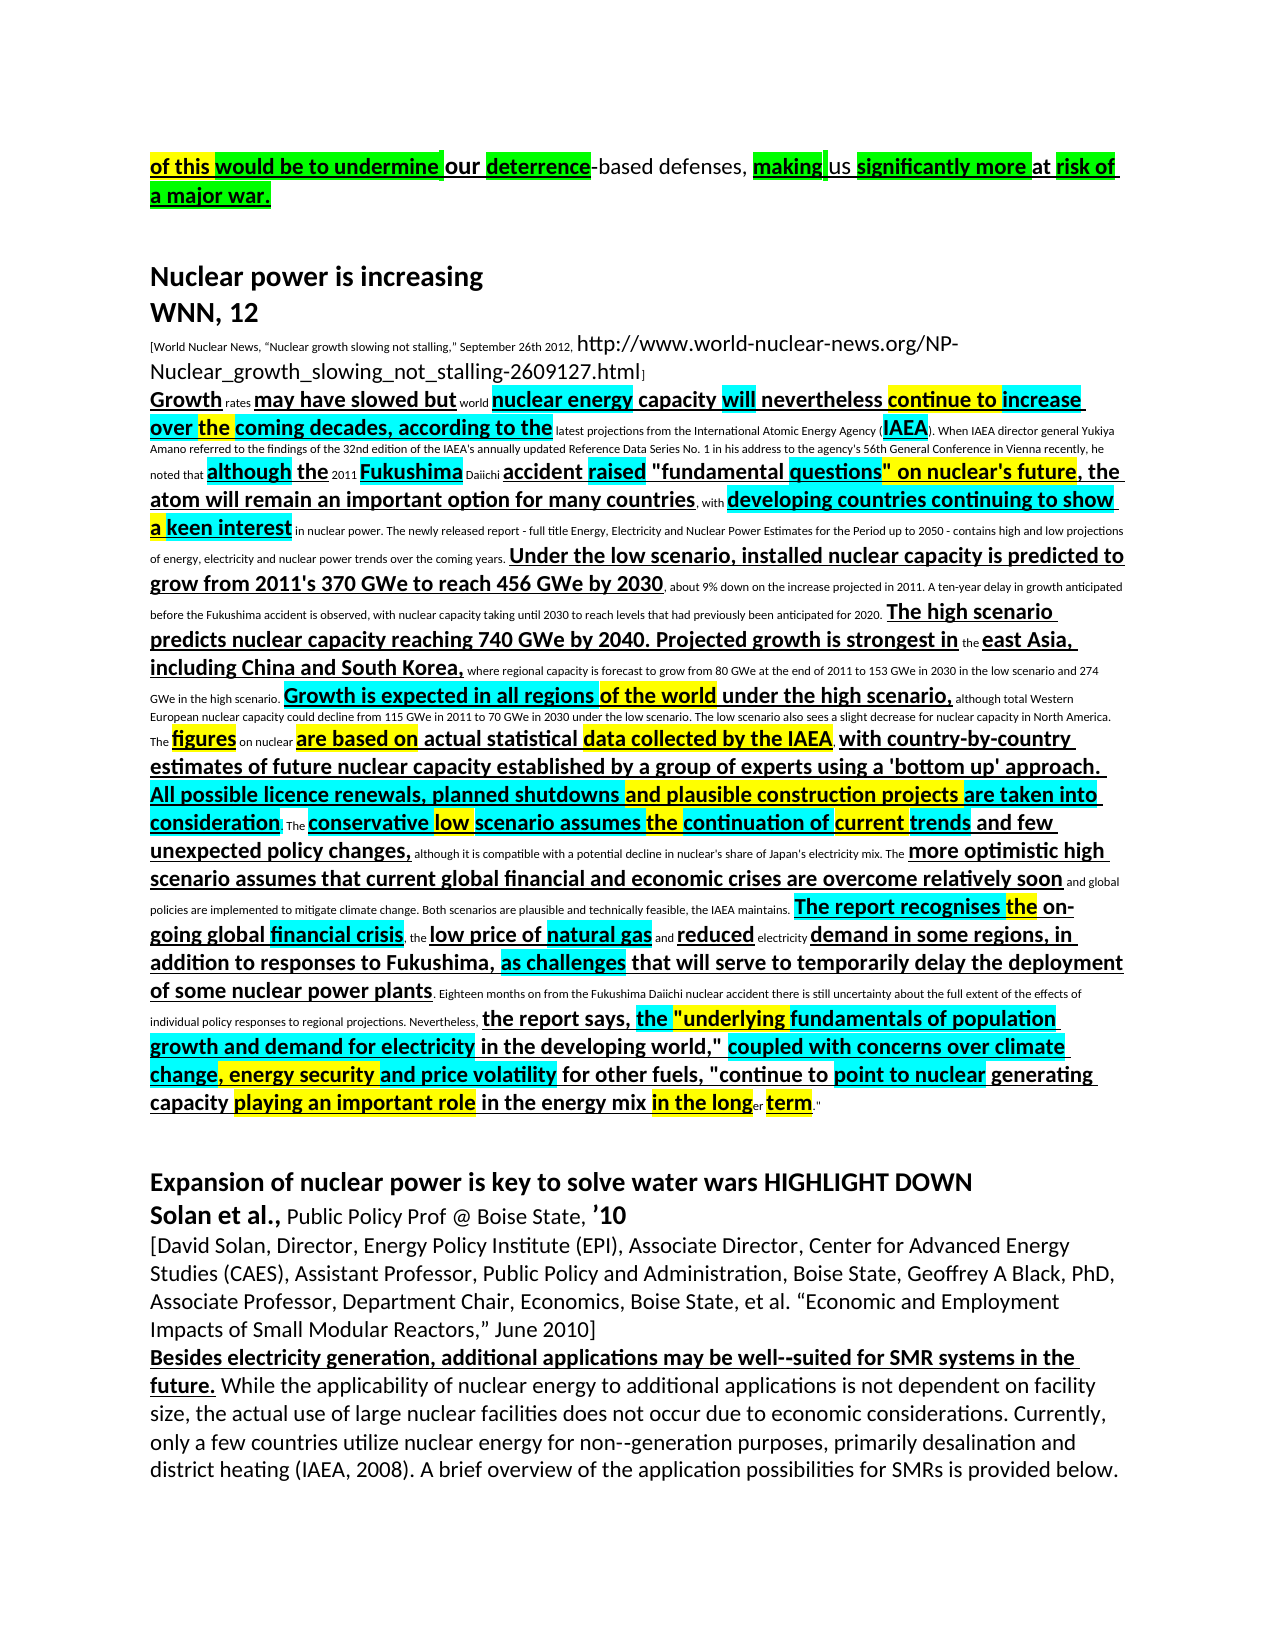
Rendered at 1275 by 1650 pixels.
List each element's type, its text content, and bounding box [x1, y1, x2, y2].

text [150, 1343, 1125, 1484]
subtitle Expansion of nuclear power is key to solve water wars HIGHLIGHT DOWN [150, 1165, 1125, 1198]
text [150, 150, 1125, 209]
text WNN, 12 [150, 294, 1125, 329]
text Solan et al., Public Policy Prof @ Boise State, ’10 [150, 1198, 1125, 1231]
text [World Nuclear News, “Nuclear growth slowing not stalling,” September 26th 2012, http://www.world-nuclear-news.org/NP-Nuclear_growth_slowing_not_stalling-2609127.html] [150, 329, 1125, 385]
subtitle Nuclear power is increasing [150, 258, 1125, 294]
text Growth rates may have slowed but world nuclear energy capacity will nevertheless continue to increase over the coming decades, according to the latest projections from the International Atomic Energy Agency (IAEA). When IAEA director general Yukiya Amano referred to the findings of the 32nd edition of the IAEA's annually updated Reference Data Series No. 1 in his address to the agency's 56th General Conference in Vienna recently, he noted that although the 2011 Fukushima Daiichi accident raised "fundamental questions" on nuclear's future, the atom will remain an important option for many countries, with developing countries continuing to show a keen interest in nuclear power. The newly released report - full title Energy, Electricity and Nuclear Power Estimates for the Period up to 2050 - contains high and low projections of energy, electricity and nuclear power trends over the coming years. Under the low scenario, installed nuclear capacity is predicted to grow from 2011's 370 GWe to reach 456 GWe by 2030, about 9% down on the increase projected in 2011. A ten-year delay in growth anticipated before the Fukushima accident is observed, with nuclear capacity taking until 2030 to reach levels that had previously been anticipated for 2020. The high scenario predicts nuclear capacity reaching 740 GWe by 2040. Projected growth is strongest in the east Asia, including China and South Korea, where regional capacity is forecast to grow from 80 GWe at the end of 2011 to 153 GWe in 2030 in the low scenario and 274 GWe in the high scenario. Growth is expected in all regions of the world under the high scenario, although total Western European nuclear capacity could decline from 115 GWe in 2011 to 70 GWe in 2030 under the low scenario. The low scenario also sees a slight decrease for nuclear capacity in North America. The figures on nuclear are based on actual statistical data collected by the IAEA, with country-by-country estimates of future nuclear capacity established by a group of experts using a 'bottom up' approach. All possible licence renewals, planned shutdowns and plausible construction projects are taken into consideration. The conservative low scenario assumes the continuation of current trends and few unexpected policy changes, although it is compatible with a potential decline in nuclear's share of Japan's electricity mix. The more optimistic high scenario assumes that current global financial and economic crises are overcome relatively soon and global policies are implemented to mitigate climate change. Both scenarios are plausible and technically feasible, the IAEA maintains. The report recognises the on-going global financial crisis, the low price of natural gas and reduced electricity demand in some regions, in addition to responses to Fukushima, as challenges that will serve to temporarily delay the deployment of some nuclear power plants. Eighteen months on from the Fukushima Daiichi nuclear accident there is still uncertainty about the full extent of the effects of individual policy responses to regional projections. Nevertheless, the report says, the "underlying fundamentals of population growth and demand for electricity in the developing world," coupled with concerns over climate change, energy security and price volatility for other fuels, "continue to point to nuclear generating capacity playing an important role in the energy mix in the longer term." [150, 385, 1125, 1117]
text [David Solan, Director, Energy Policy Institute (EPI), Associate Director, Center for Advanced Energy Studies (CAES), Assistant Professor, Public Policy and Administration, Boise State, Geoffrey A Black, PhD, Associate Professor, Department Chair, Economics, Boise State, et al. “Economic and Employment Impacts of Small Modular Reactors,” June 2010] [150, 1231, 1125, 1343]
